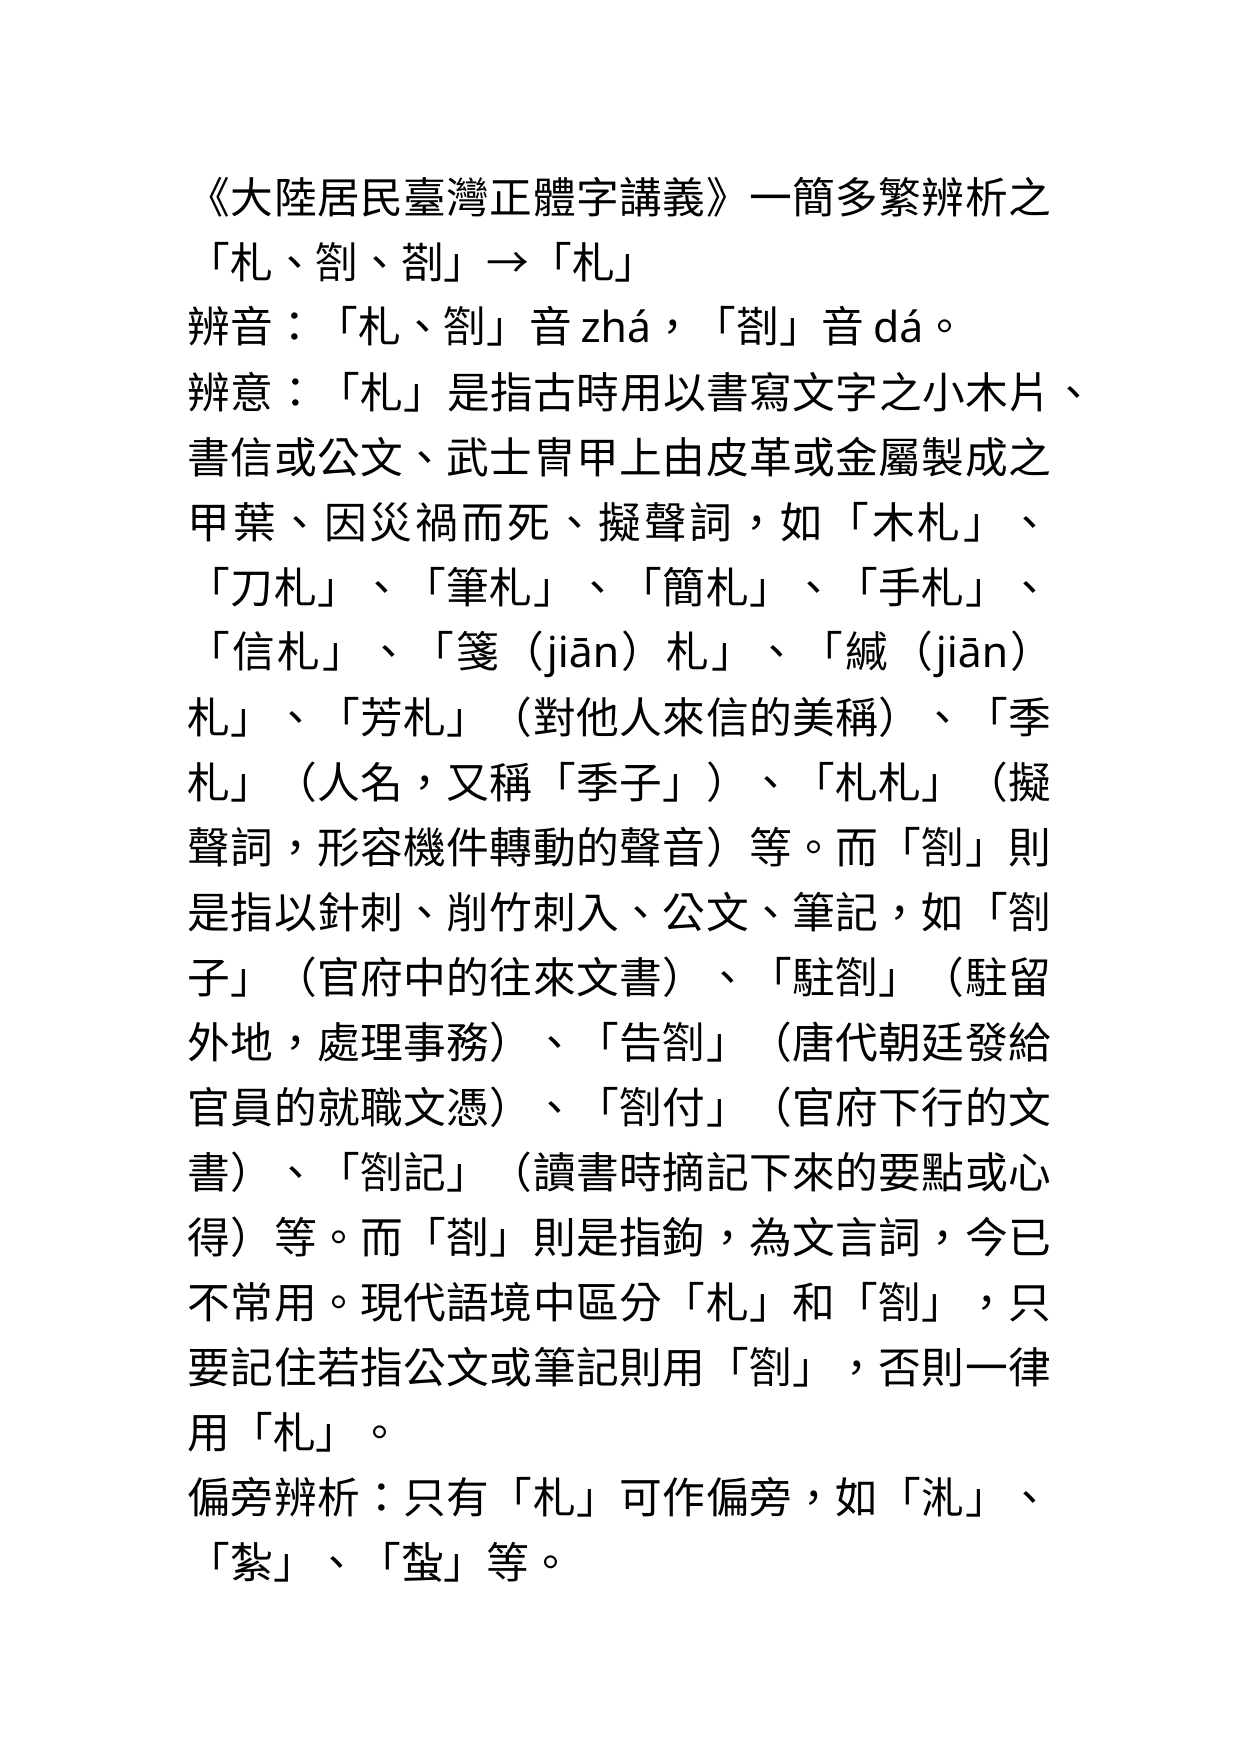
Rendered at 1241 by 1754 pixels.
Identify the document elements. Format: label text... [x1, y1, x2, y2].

text 辨意：「札」是指古時用以書寫文字之小木片、書信或公文、武士冑甲上由皮革或金屬製成之甲葉、因災禍而死、擬聲詞，如「木札」、「刀札」、「筆札」、「簡札」、「手札」、「信札」、「箋（jiān）札」、「緘（jiān）札」、「芳札」（對他人來信的美稱）、「季札」（人名，又稱「季子」）、「札札」（擬聲詞，形容機件轉動的聲音）等。而「劄」則是指以針刺、削竹刺入、公文、筆記，如「劄子」（官府中的往來文書）、「駐劄」（駐留外地，處理事務）、「告劄」（唐代朝廷發給官員的就職文憑）、「劄付」（官府下行的文書）、「劄記」（讀書時摘記下來的要點或心得）等。而「剳」則是指鉤，為文言詞，今已不常用。現代語境中區分「札」和「劄」，只要記住若指公文或筆記則用「劄」，否則一律用「札」。 [187, 357, 1053, 1462]
text 偏旁辨析：只有「札」可作偏旁，如「㳐」、「紮」、「蚻」等。 [187, 1462, 1053, 1592]
text 辨音：「札、劄」音zhá，「剳」音dá。 [187, 292, 1053, 357]
text 《大陸居民臺灣正體字講義》一簡多繁辨析之「札、劄、剳」→「札」 [187, 162, 1053, 292]
